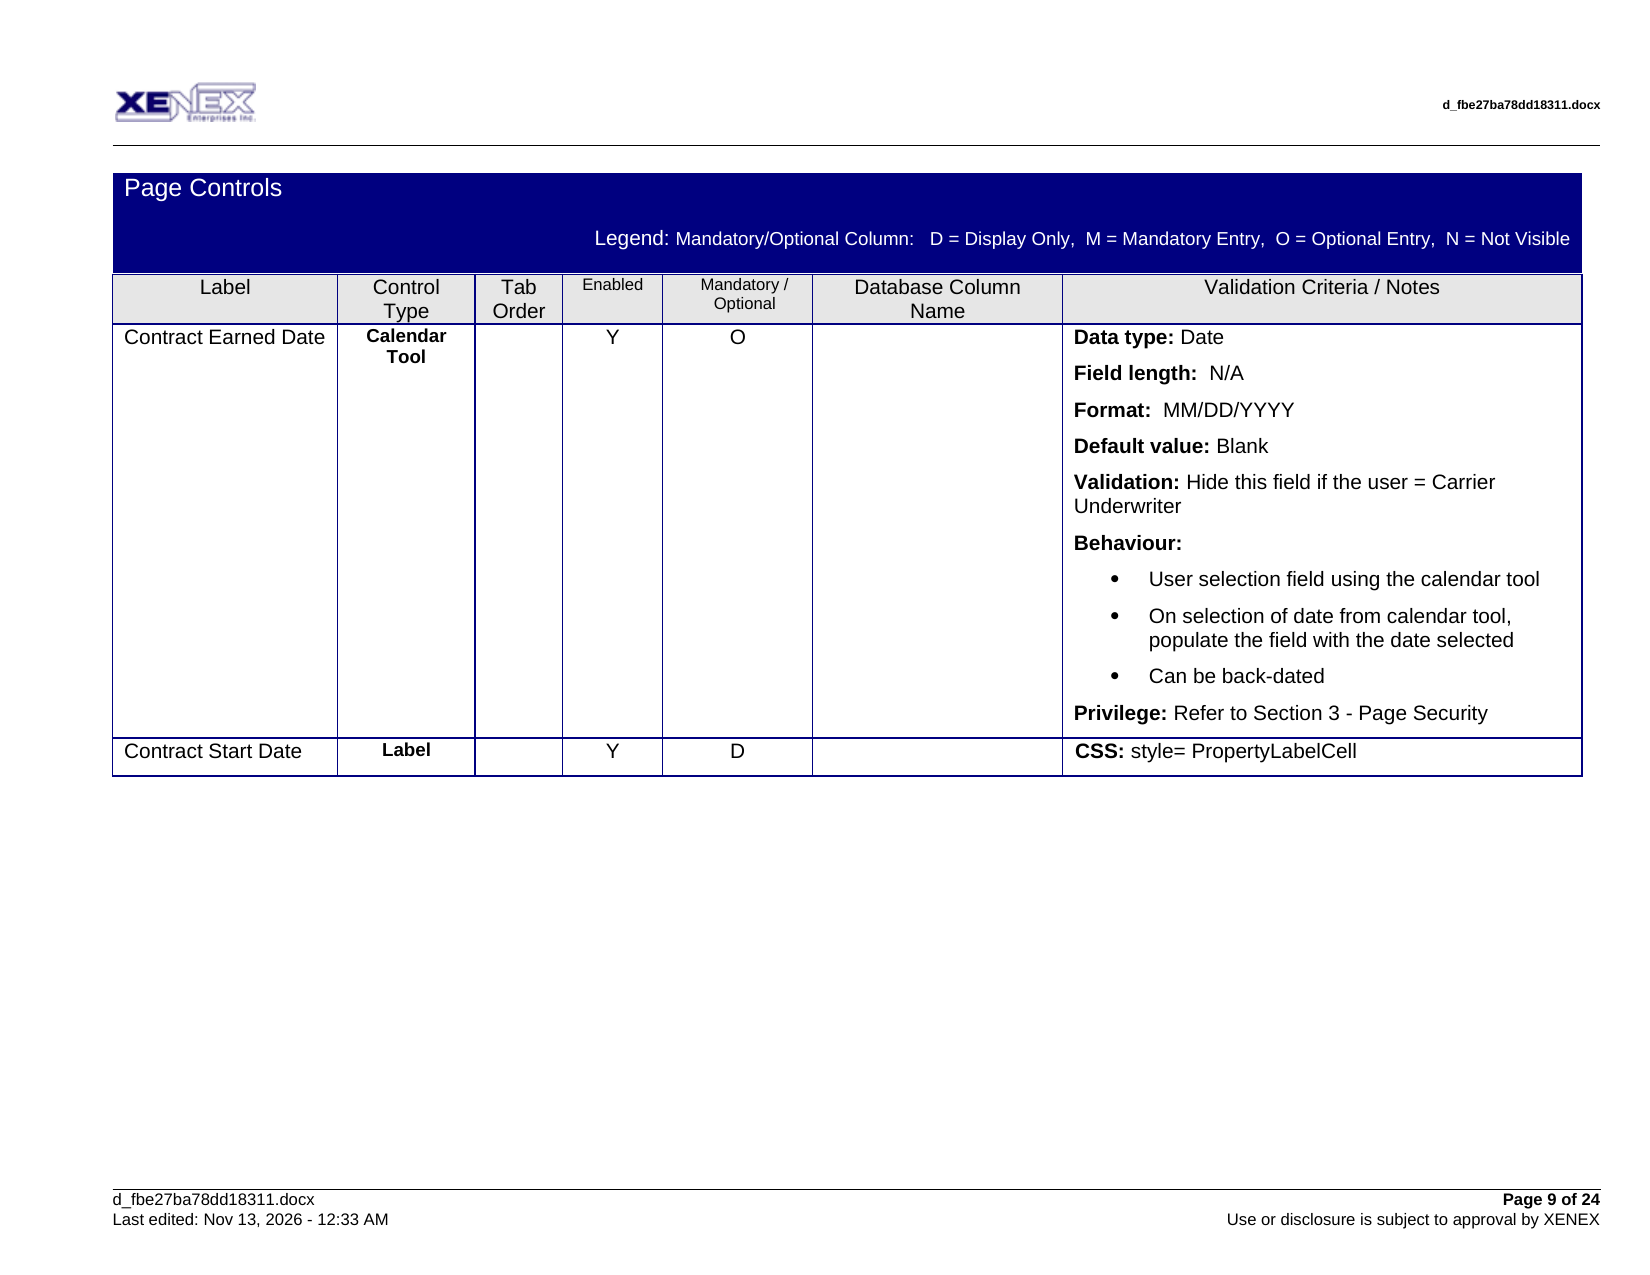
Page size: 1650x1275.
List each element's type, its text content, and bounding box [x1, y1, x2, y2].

table_cell Tab Order [476, 275, 562, 323]
table_cell D [663, 739, 812, 775]
table_cell O [663, 325, 812, 737]
table_cell Contract Start Date [113, 739, 337, 775]
table_cell Label [113, 275, 337, 323]
table_cell Enabled [563, 275, 662, 323]
table_cell Calendar Tool [338, 325, 474, 737]
table_cell Validation Criteria / Notes [1063, 275, 1581, 323]
table_cell [476, 325, 562, 737]
table_cell Database Column Name [813, 275, 1062, 323]
picture [115, 81, 256, 122]
table_cell Mandatory / Optional [663, 275, 812, 323]
table_header Page Controls Legend: Mandatory/Optional Column: D = Display Only, M = Mandatory Entry, O = Optional Entry, N = Not Visible [113, 173, 1582, 273]
table_cell Label [338, 739, 474, 775]
table_cell CSS: style= PropertyLabelCell [1063, 739, 1581, 775]
table_cell [813, 325, 1062, 737]
table_cell Y [563, 325, 662, 737]
table_cell Control Type [338, 275, 474, 323]
table_cell Data type: Date Field length: N/A Format: MM/DD/YYYY Default value: Blank Validation: Hide this field if the user = Carrier Underwriter Behaviour: User selection field using the calendar tool On selection of date from calendar tool, populate the field with the date selected Can be back-dated Privilege: Refer to Section 3 - Page Security [1063, 325, 1581, 737]
table_cell [476, 739, 562, 775]
table_cell [813, 739, 1062, 775]
table_cell Contract Earned Date [113, 325, 337, 737]
table_cell Y [563, 739, 662, 775]
